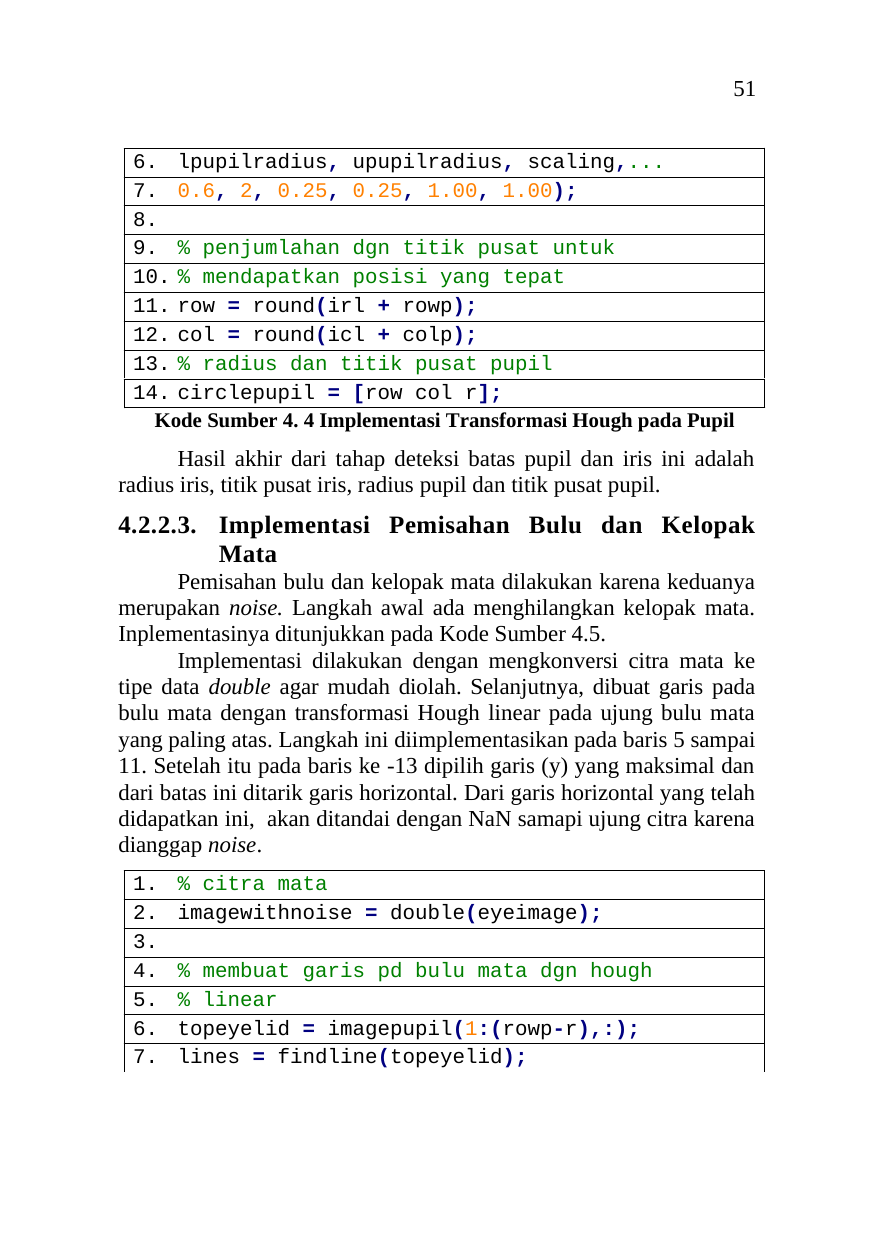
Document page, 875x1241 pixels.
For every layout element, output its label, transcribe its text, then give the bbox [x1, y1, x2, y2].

list % radius dan titik pusat pupil [125, 351, 764, 378]
list lpupilradius, upupilradius, scaling,... [125, 149, 764, 177]
text Hasil akhir dari tahap deteksi batas pupil dan iris ini adalah radius iris, titik pusat iris, radius pupil dan titik pusat pupil. [118, 445, 756, 498]
list imagewithnoise = double(eyeimage); [125, 900, 764, 928]
list % mendapatkan posisi yang tepat [125, 264, 764, 292]
text Implementasi dilakukan dengan mengkonversi citra mata ke tipe data double agar mudah diolah. Selanjutnya, dibuat garis pada bulu mata dengan transformasi Hough linear pada ujung bulu mata yang paling atas. Langkah ini diimplementasikan pada baris 5 sampai 11. Setelah itu pada baris ke -13 dipilih garis (y) yang maksimal dan dari batas ini ditarik garis horizontal. Dari garis horizontal yang telah didapatkan ini, akan ditandai dengan NaN samapi ujung citra karena dianggap noise. [118, 647, 756, 858]
list lines = findline(topeyelid); [125, 1044, 764, 1072]
list topeyelid = imagepupil(1:(rowp-r),:); [125, 1015, 764, 1043]
list % citra mata [125, 871, 764, 899]
list % linear [125, 987, 764, 1014]
list row = round(irl + rowp); [125, 293, 764, 321]
text Kode Sumber 4. 4 Implementasi Transformasi Hough pada Pupil [118, 408, 756, 432]
list % membuat garis pd bulu mata dgn hough [125, 958, 764, 986]
list circlepupil = [row col r]; [125, 380, 764, 407]
list % penjumlahan dgn titik pusat untuk [125, 235, 764, 263]
text Pemisahan bulu dan kelopak mata dilakukan karena keduanya merupakan noise. Langkah awal ada menghilangkan kelopak mata. Inplementasinya ditunjukkan pada Kode Sumber 4.5. [118, 568, 756, 647]
list col = round(icl + colp); [125, 322, 764, 350]
list 0.6, 2, 0.25, 0.25, 1.00, 1.00); [125, 178, 764, 205]
subtitle Implementasi Pemisahan Bulu dan Kelopak Mata [118, 510, 756, 568]
